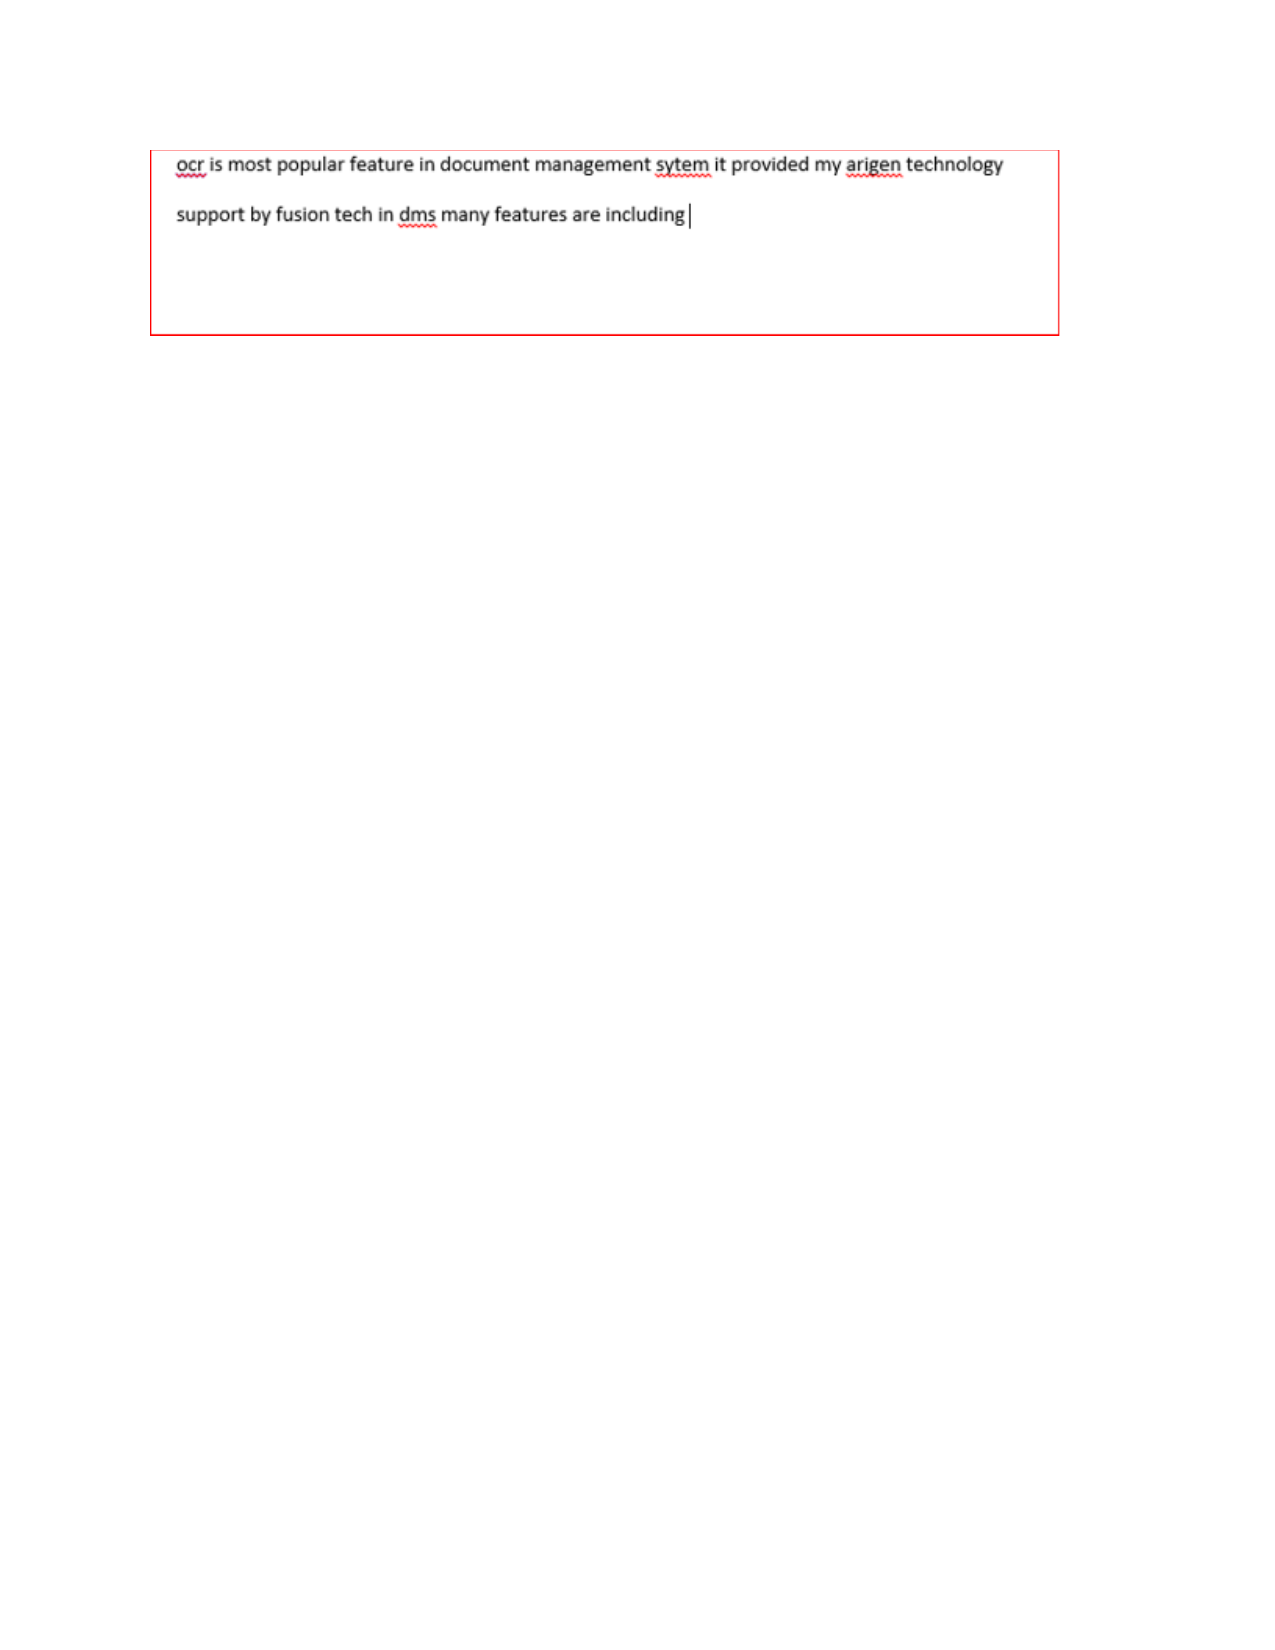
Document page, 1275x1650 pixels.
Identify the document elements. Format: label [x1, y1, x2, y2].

picture [150, 150, 1060, 336]
